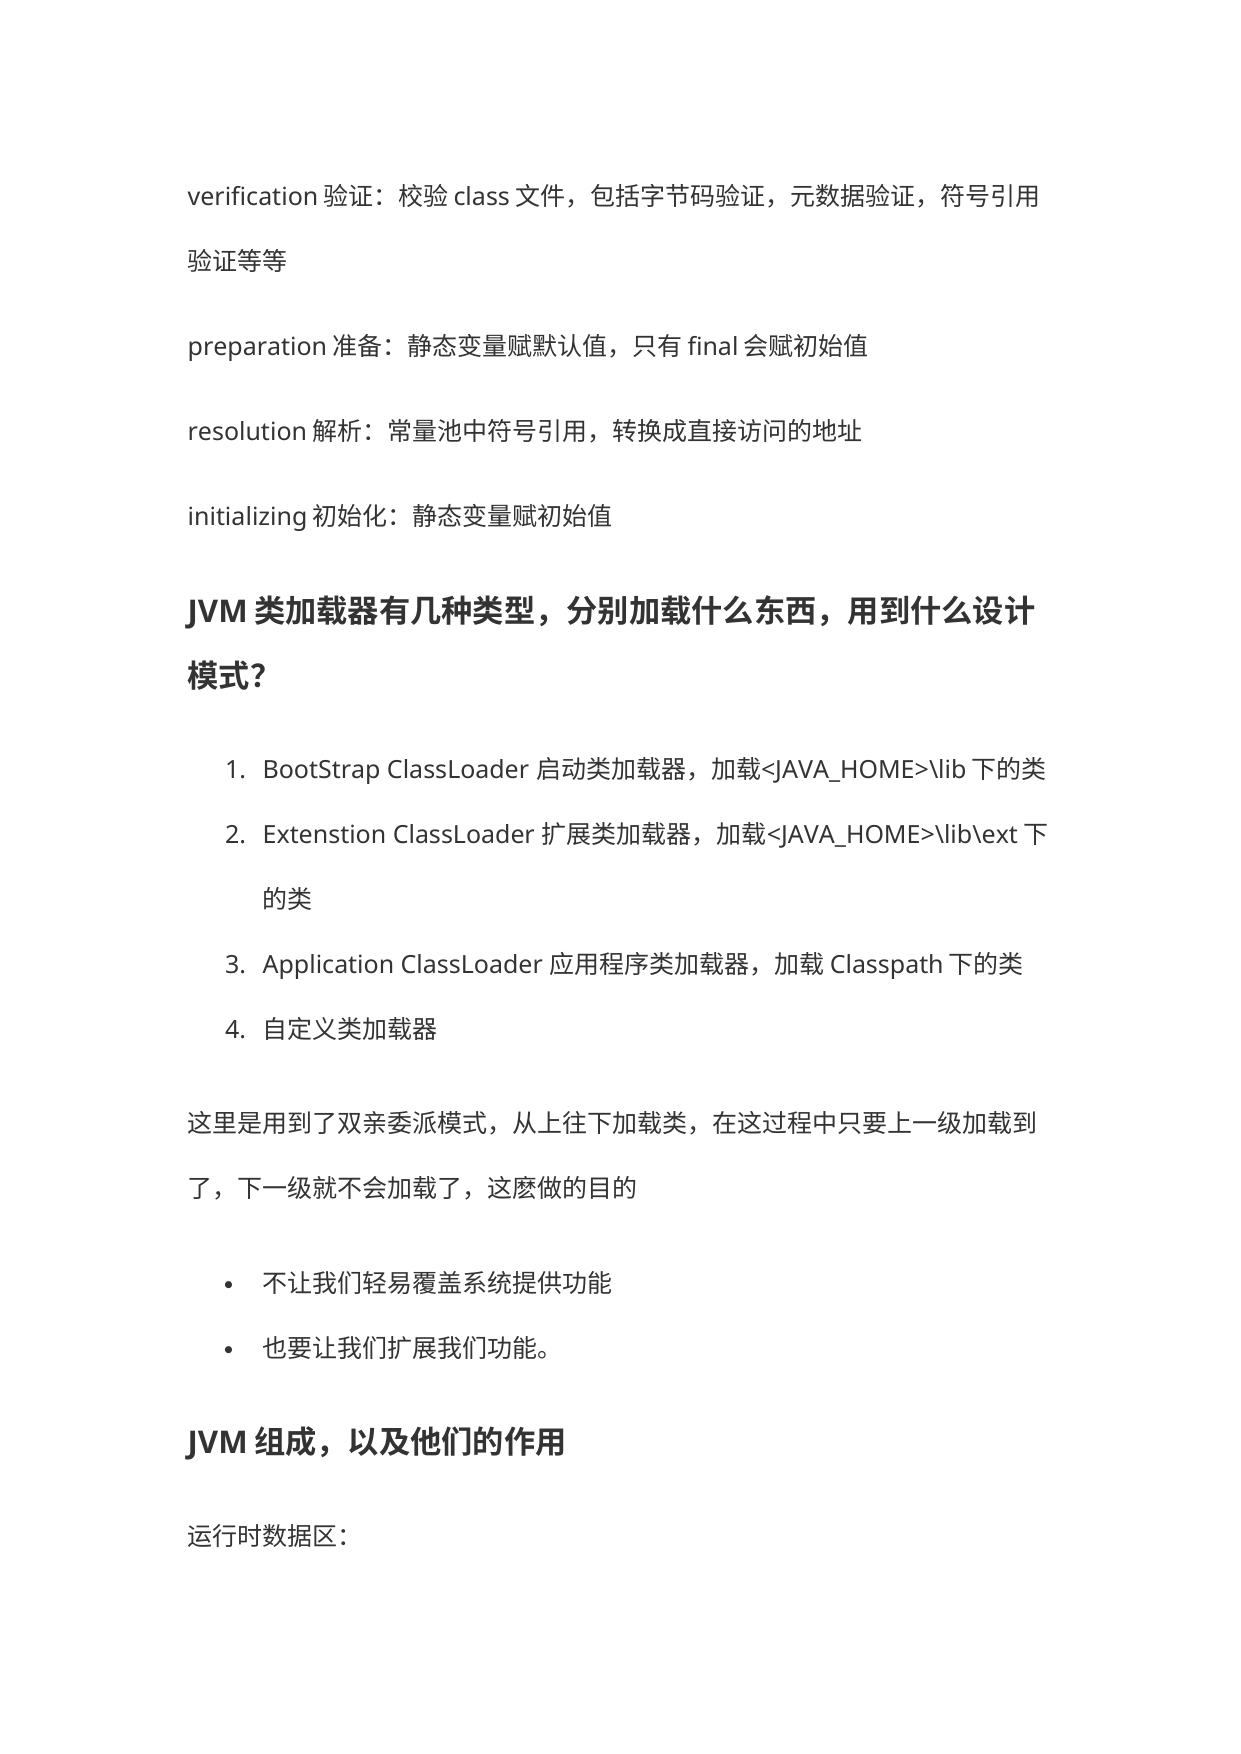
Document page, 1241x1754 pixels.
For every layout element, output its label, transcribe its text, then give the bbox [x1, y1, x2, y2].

text 这里是用到了双亲委派模式，从上往下加载类，在这过程中只要上一级加载到了，下一级就不会加载了，这麽做的目的 [187, 1089, 1053, 1219]
list Extenstion ClassLoader 扩展类加载器，加载<JAVA_HOME>\lib\ext下的类 [225, 800, 1053, 930]
list BootStrap ClassLoader 启动类加载器，加载<JAVA_HOME>\lib下的类 [225, 735, 1053, 800]
list 自定义类加载器 [225, 995, 1053, 1060]
list Application ClassLoader 应用程序类加载器，加载Classpath下的类 [225, 930, 1053, 995]
list 不让我们轻易覆盖系统提供功能 [225, 1249, 1053, 1314]
text JVM组成，以及他们的作用 [187, 1408, 1053, 1473]
text JVM类加载器有几种类型，分别加载什么东西，用到什么设计模式？ [187, 576, 1053, 706]
text 运行时数据区： [187, 1502, 1053, 1567]
text preparation准备：静态变量赋默认值，只有final会赋初始值 [187, 312, 1053, 377]
text initializing初始化：静态变量赋初始值 [187, 482, 1053, 547]
text verification验证：校验class文件，包括字节码验证，元数据验证，符号引用验证等等 [187, 162, 1053, 292]
list 也要让我们扩展我们功能。 [225, 1314, 1053, 1379]
text resolution解析：常量池中符号引用，转换成直接访问的地址 [187, 397, 1053, 462]
